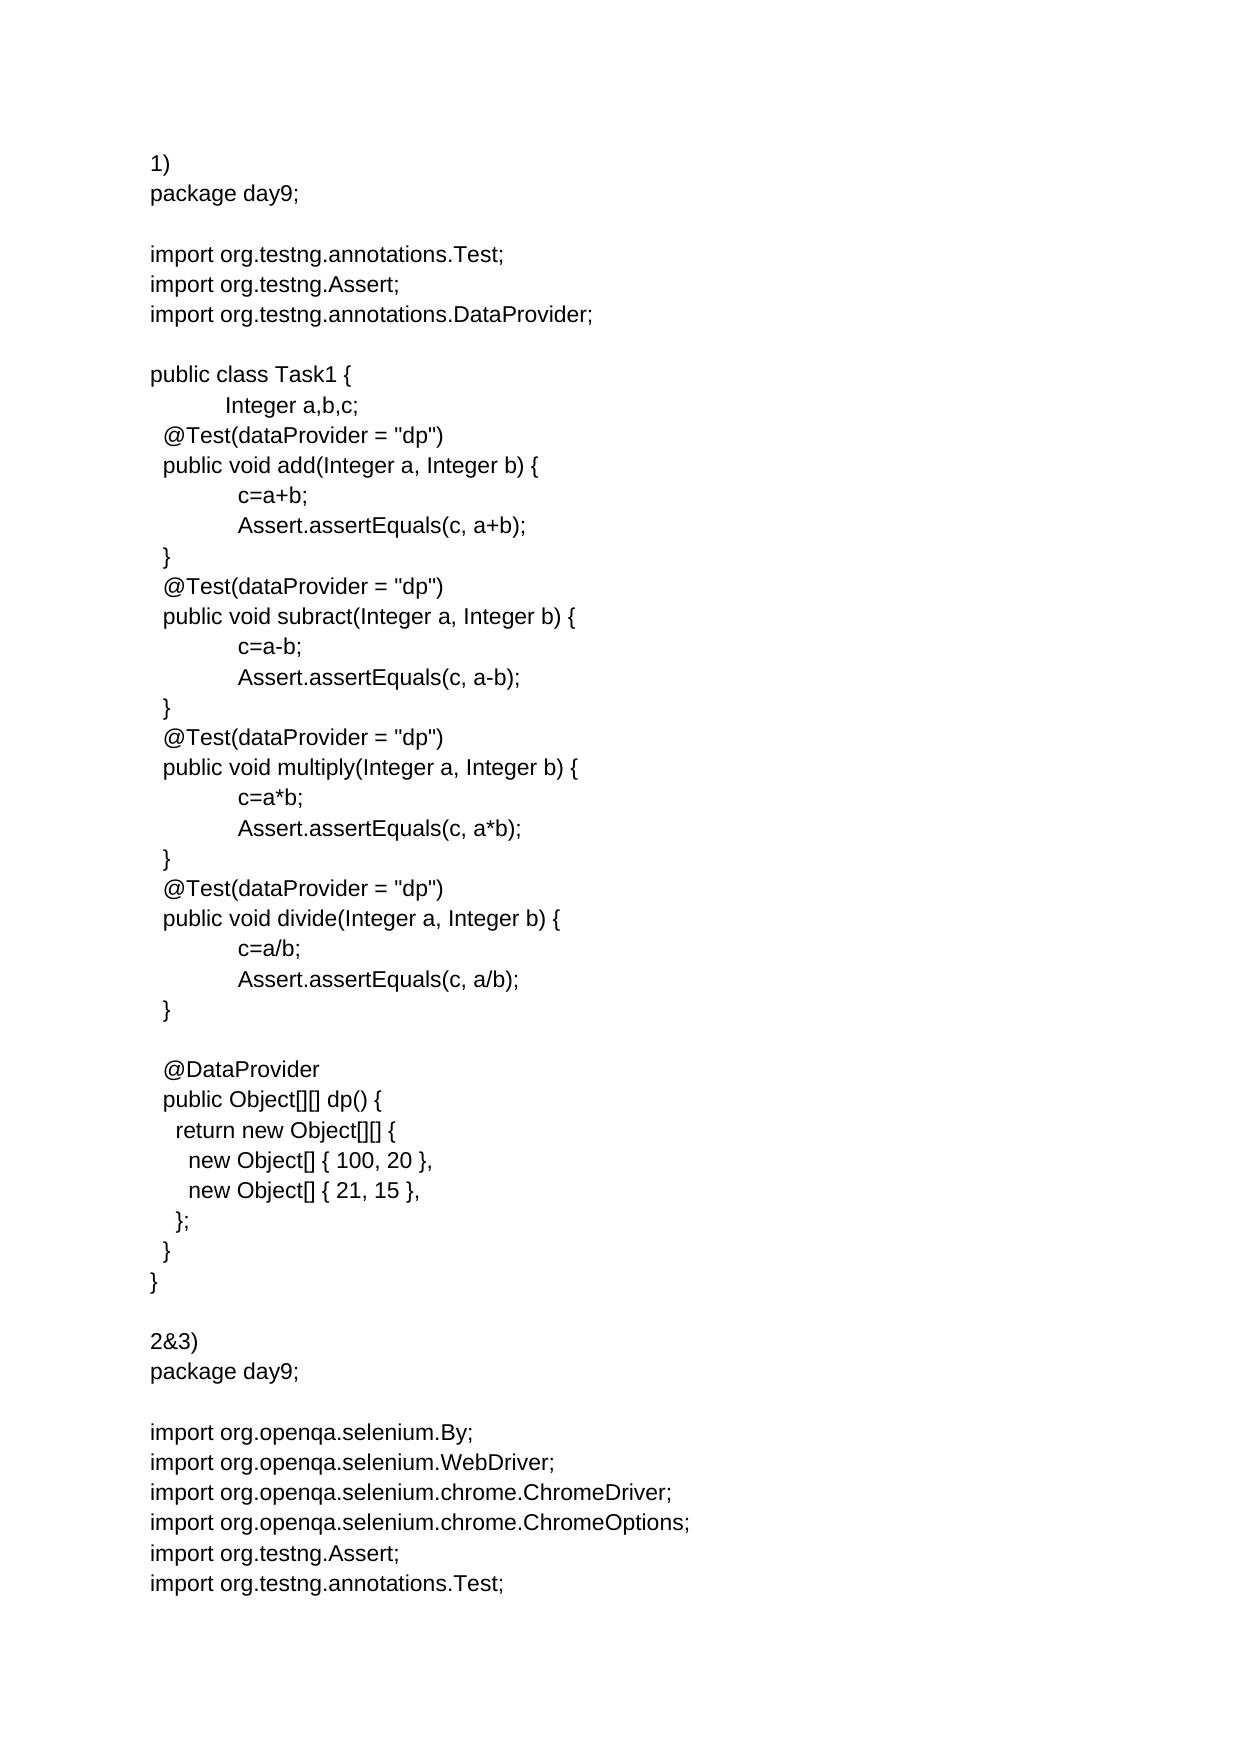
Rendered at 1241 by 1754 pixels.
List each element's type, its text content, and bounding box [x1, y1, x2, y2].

text @DataProvider [150, 1056, 1090, 1083]
text } [150, 1237, 1090, 1264]
text import org.openqa.selenium.WebDriver; [150, 1449, 1090, 1475]
text Assert.assertEquals(c, a+b); [150, 512, 1090, 539]
text } [150, 543, 1090, 569]
text public void divide(Integer a, Integer b) { [150, 905, 1090, 932]
text import org.openqa.selenium.chrome.ChromeDriver; [150, 1479, 1090, 1506]
text c=a*b; [150, 784, 1090, 811]
text Assert.assertEquals(c, a-b); [150, 663, 1090, 690]
text c=a-b; [150, 633, 1090, 660]
text new Object[] { 21, 15 }, [150, 1177, 1090, 1203]
text c=a/b; [150, 935, 1090, 962]
text 2&3) [150, 1328, 1090, 1354]
text public void multiply(Integer a, Integer b) { [150, 754, 1090, 781]
text }; [150, 1207, 1090, 1234]
text @Test(dataProvider = "dp") [150, 724, 1090, 750]
text } [150, 845, 1090, 871]
text @Test(dataProvider = "dp") [150, 422, 1090, 448]
text } [150, 1268, 1090, 1294]
text package day9; [150, 180, 1090, 207]
text public void subract(Integer a, Integer b) { [150, 603, 1090, 629]
text c=a+b; [150, 482, 1090, 509]
text Integer a,b,c; [150, 392, 1090, 418]
text import org.testng.Assert; [150, 1539, 1090, 1566]
text import org.testng.Assert; [150, 271, 1090, 297]
text } [150, 996, 1090, 1022]
text public Object[][] dp() { [150, 1086, 1090, 1113]
text import org.openqa.selenium.By; [150, 1419, 1090, 1445]
text 1) [150, 150, 1090, 176]
text public void add(Integer a, Integer b) { [150, 452, 1090, 478]
text import org.testng.annotations.DataProvider; [150, 301, 1090, 327]
text Assert.assertEquals(c, a/b); [150, 966, 1090, 992]
text public class Task1 { [150, 361, 1090, 388]
text import org.openqa.selenium.chrome.ChromeOptions; [150, 1509, 1090, 1536]
text package day9; [150, 1358, 1090, 1385]
text new Object[] { 100, 20 }, [150, 1147, 1090, 1173]
text } [150, 694, 1090, 720]
text import org.testng.annotations.Test; [150, 241, 1090, 267]
text Assert.assertEquals(c, a*b); [150, 814, 1090, 841]
text @Test(dataProvider = "dp") [150, 573, 1090, 599]
text @Test(dataProvider = "dp") [150, 875, 1090, 901]
text import org.testng.annotations.Test; [150, 1570, 1090, 1596]
text return new Object[][] { [150, 1117, 1090, 1143]
